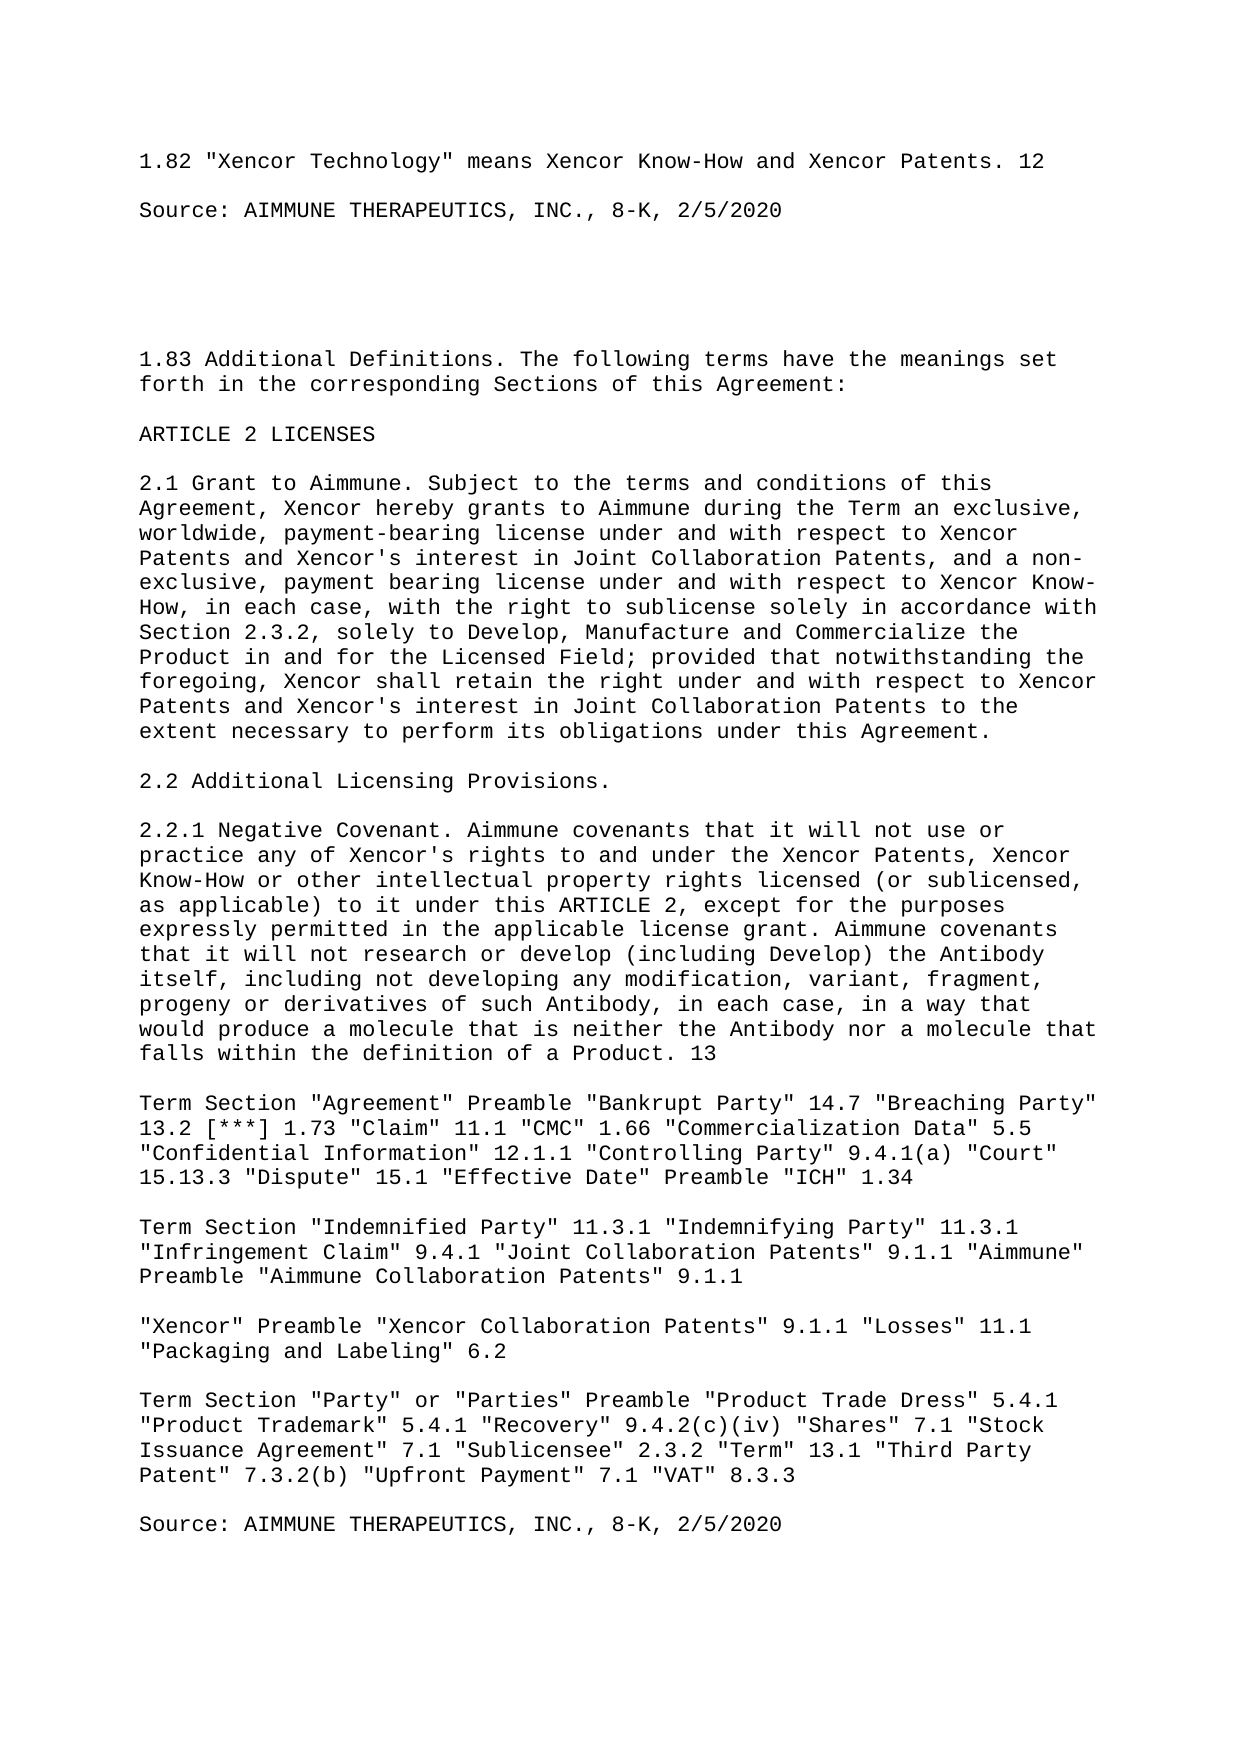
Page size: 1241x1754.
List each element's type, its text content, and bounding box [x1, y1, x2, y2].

text Source: AIMMUNE THERAPEUTICS, INC., 8-K, 2/5/2020 [139, 199, 1101, 224]
text ARTICLE 2 LICENSES [139, 423, 1101, 447]
text 2.2 Additional Licensing Provisions. [139, 770, 1101, 794]
text Source: AIMMUNE THERAPEUTICS, INC., 8-K, 2/5/2020 [139, 1513, 1101, 1538]
text 2.2.1 Negative Covenant. Aimmune covenants that it will not use or practice any of Xencor's rights to and under the Xencor Patents, Xencor Know-How or other intellectual property rights licensed (or sublicensed, as applicable) to it under this ARTICLE 2, except for the purposes expressly permitted in the applicable license grant. Aimmune covenants that it will not research or develop (including Develop) the Antibody itself, including not developing any modification, variant, fragment, progeny or derivatives of such Antibody, in each case, in a way that would produce a molecule that is neither the Antibody nor a molecule that falls within the definition of a Product. 13 [139, 819, 1101, 1067]
text Term Section "Party" or "Parties" Preamble "Product Trade Dress" 5.4.1 "Product Trademark" 5.4.1 "Recovery" 9.4.2(c)(iv) "Shares" 7.1 "Stock Issuance Agreement" 7.1 "Sublicensee" 2.3.2 "Term" 13.1 "Third Party Patent" 7.3.2(b) "Upfront Payment" 7.1 "VAT" 8.3.3 [139, 1389, 1101, 1489]
text "Xencor" Preamble "Xencor Collaboration Patents" 9.1.1 "Losses" 11.1 "Packaging and Labeling" 6.2 [139, 1315, 1101, 1365]
text 2.1 Grant to Aimmune. Subject to the terms and conditions of this Agreement, Xencor hereby grants to Aimmune during the Term an exclusive, worldwide, payment-bearing license under and with respect to Xencor Patents and Xencor's interest in Joint Collaboration Patents, and a non-exclusive, payment bearing license under and with respect to Xencor Know-How, in each case, with the right to sublicense solely in accordance with Section 2.3.2, solely to Develop, Manufacture and Commercialize the Product in and for the Licensed Field; provided that notwithstanding the foregoing, Xencor shall retain the right under and with respect to Xencor Patents and Xencor's interest in Joint Collaboration Patents to the extent necessary to perform its obligations under this Agreement. [139, 472, 1101, 745]
text Term Section "Agreement" Preamble "Bankrupt Party" 14.7 "Breaching Party" 13.2 [***] 1.73 "Claim" 11.1 "CMC" 1.66 "Commercialization Data" 5.5 "Confidential Information" 12.1.1 "Controlling Party" 9.4.1(a) "Court" 15.13.3 "Dispute" 15.1 "Effective Date" Preamble "ICH" 1.34 [139, 1092, 1101, 1191]
text Term Section "Indemnified Party" 11.3.1 "Indemnifying Party" 11.3.1 "Infringement Claim" 9.4.1 "Joint Collaboration Patents" 9.1.1 "Aimmune" Preamble "Aimmune Collaboration Patents" 9.1.1 [139, 1216, 1101, 1290]
text 1.82 "Xencor Technology" means Xencor Know-How and Xencor Patents. 12 [139, 150, 1101, 175]
text 1.83 Additional Definitions. The following terms have the meanings set forth in the corresponding Sections of this Agreement: [139, 348, 1101, 398]
